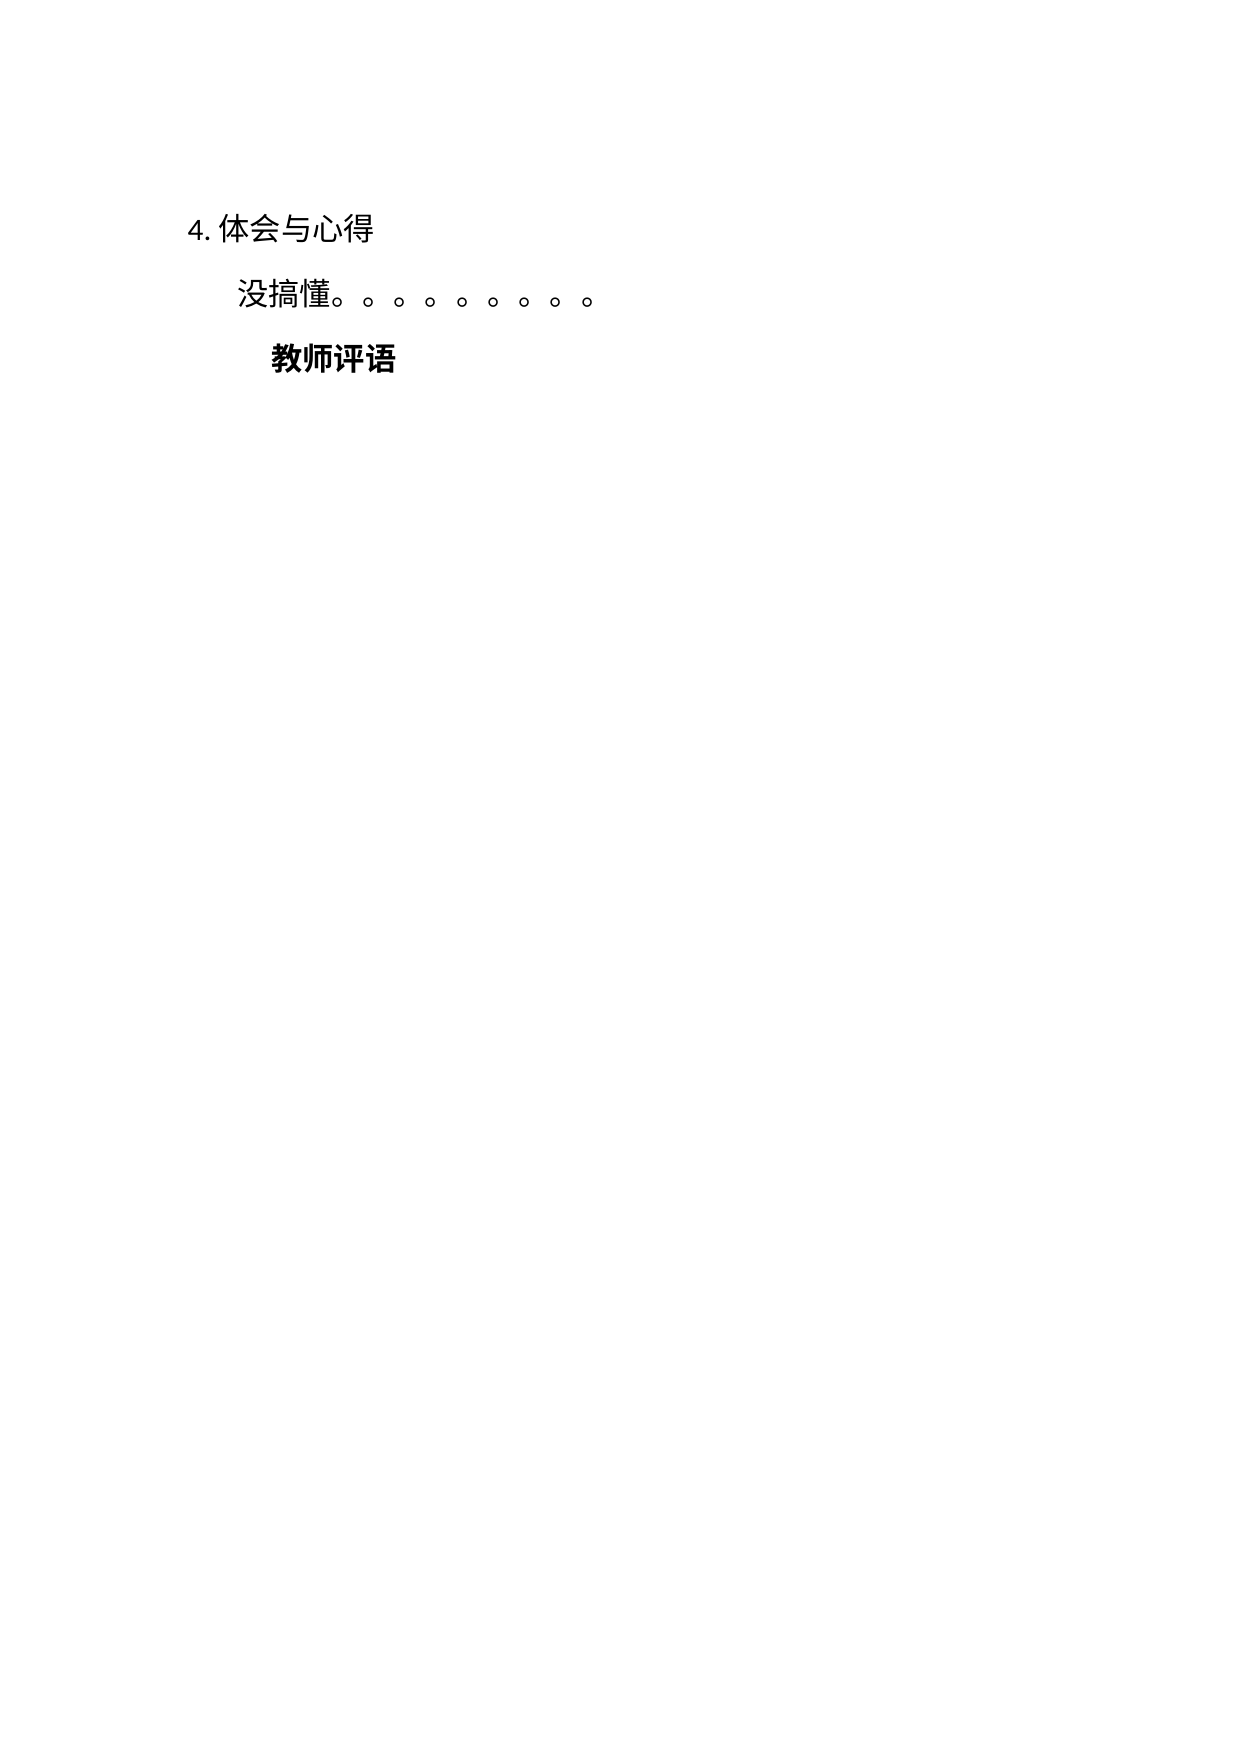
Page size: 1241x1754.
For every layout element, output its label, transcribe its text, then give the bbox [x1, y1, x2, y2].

list 教师评语 [187, 324, 1053, 389]
list 没搞懂。。。。。。。。。 [187, 259, 1053, 324]
list 体会与心得 [187, 194, 1053, 259]
